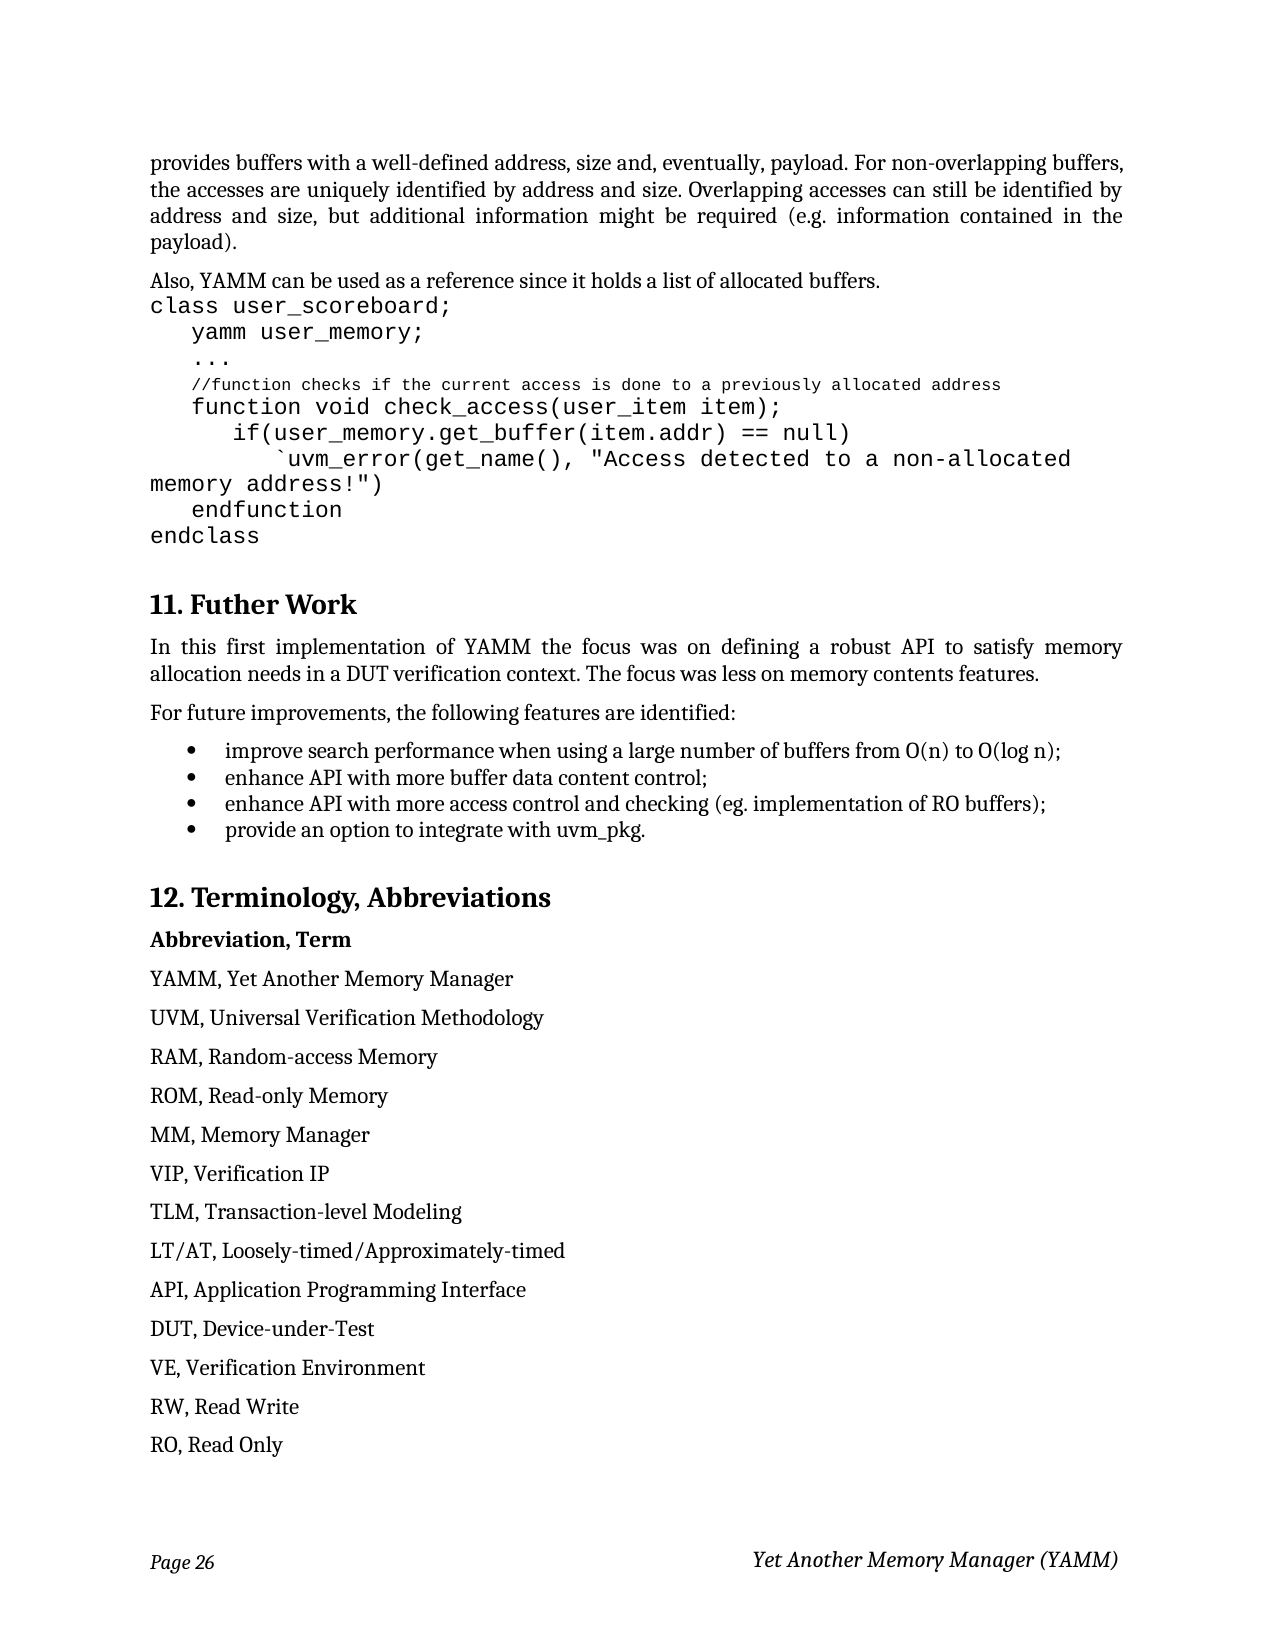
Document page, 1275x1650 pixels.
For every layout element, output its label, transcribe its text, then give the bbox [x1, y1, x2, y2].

text function void check_access(user_item item); [150, 395, 1125, 421]
text endfunction [150, 499, 1125, 525]
subtitle Futher Work [150, 588, 1125, 622]
text DUT, Device-under-Test [150, 1316, 1125, 1342]
text VE, Verification Environment [150, 1354, 1125, 1381]
text `uvm_error(get_name(), "Access detected to a non-allocated memory address!") [150, 447, 1125, 499]
text RAM, Random-access Memory [150, 1044, 1125, 1070]
text MM, Memory Manager [150, 1121, 1125, 1148]
text UVM, Universal Verification Methodology [150, 1005, 1125, 1031]
text RW, Read Write [150, 1393, 1125, 1420]
text endclass [150, 525, 1125, 551]
list provide an option to integrate with uvm_pkg. [187, 817, 1125, 844]
text Abbreviation, Term [150, 927, 1125, 953]
text LT/AT, Loosely-timed/Approximately-timed [150, 1238, 1125, 1264]
text API, Application Programming Interface [150, 1277, 1125, 1303]
text For future improvements, the following features are identified: [150, 699, 1125, 726]
list improve search performance when using a large number of buffers from O(n) to O(log n); [187, 738, 1125, 764]
text Also, YAMM can be used as a reference since it holds a list of allocated buffers. [150, 268, 1125, 294]
text YAMM, Yet Another Memory Manager [150, 966, 1125, 992]
text yamm user_memory; [150, 320, 1125, 346]
text TLM, Transaction-level Modeling [150, 1199, 1125, 1226]
text In this first implementation of YAMM the focus was on defining a robust API to satisfy memory allocation needs in a DUT verification context. The focus was less on memory contents features. [150, 634, 1125, 687]
list enhance API with more buffer data content control; [187, 764, 1125, 791]
text RO, Read Only [150, 1432, 1125, 1459]
text class user_scoreboard; [150, 294, 1125, 320]
text ROM, Read-only Memory [150, 1083, 1125, 1109]
subtitle Terminology, Abbreviations [150, 881, 1125, 915]
list enhance API with more access control and checking (eg. implementation of RO buffers); [187, 791, 1125, 817]
text if(user_memory.get_buffer(item.addr) == null) [150, 421, 1125, 447]
text VIP, Verification IP [150, 1160, 1125, 1187]
text //function checks if the current access is done to a previously allocated address [150, 372, 1125, 395]
text ... [150, 346, 1125, 372]
